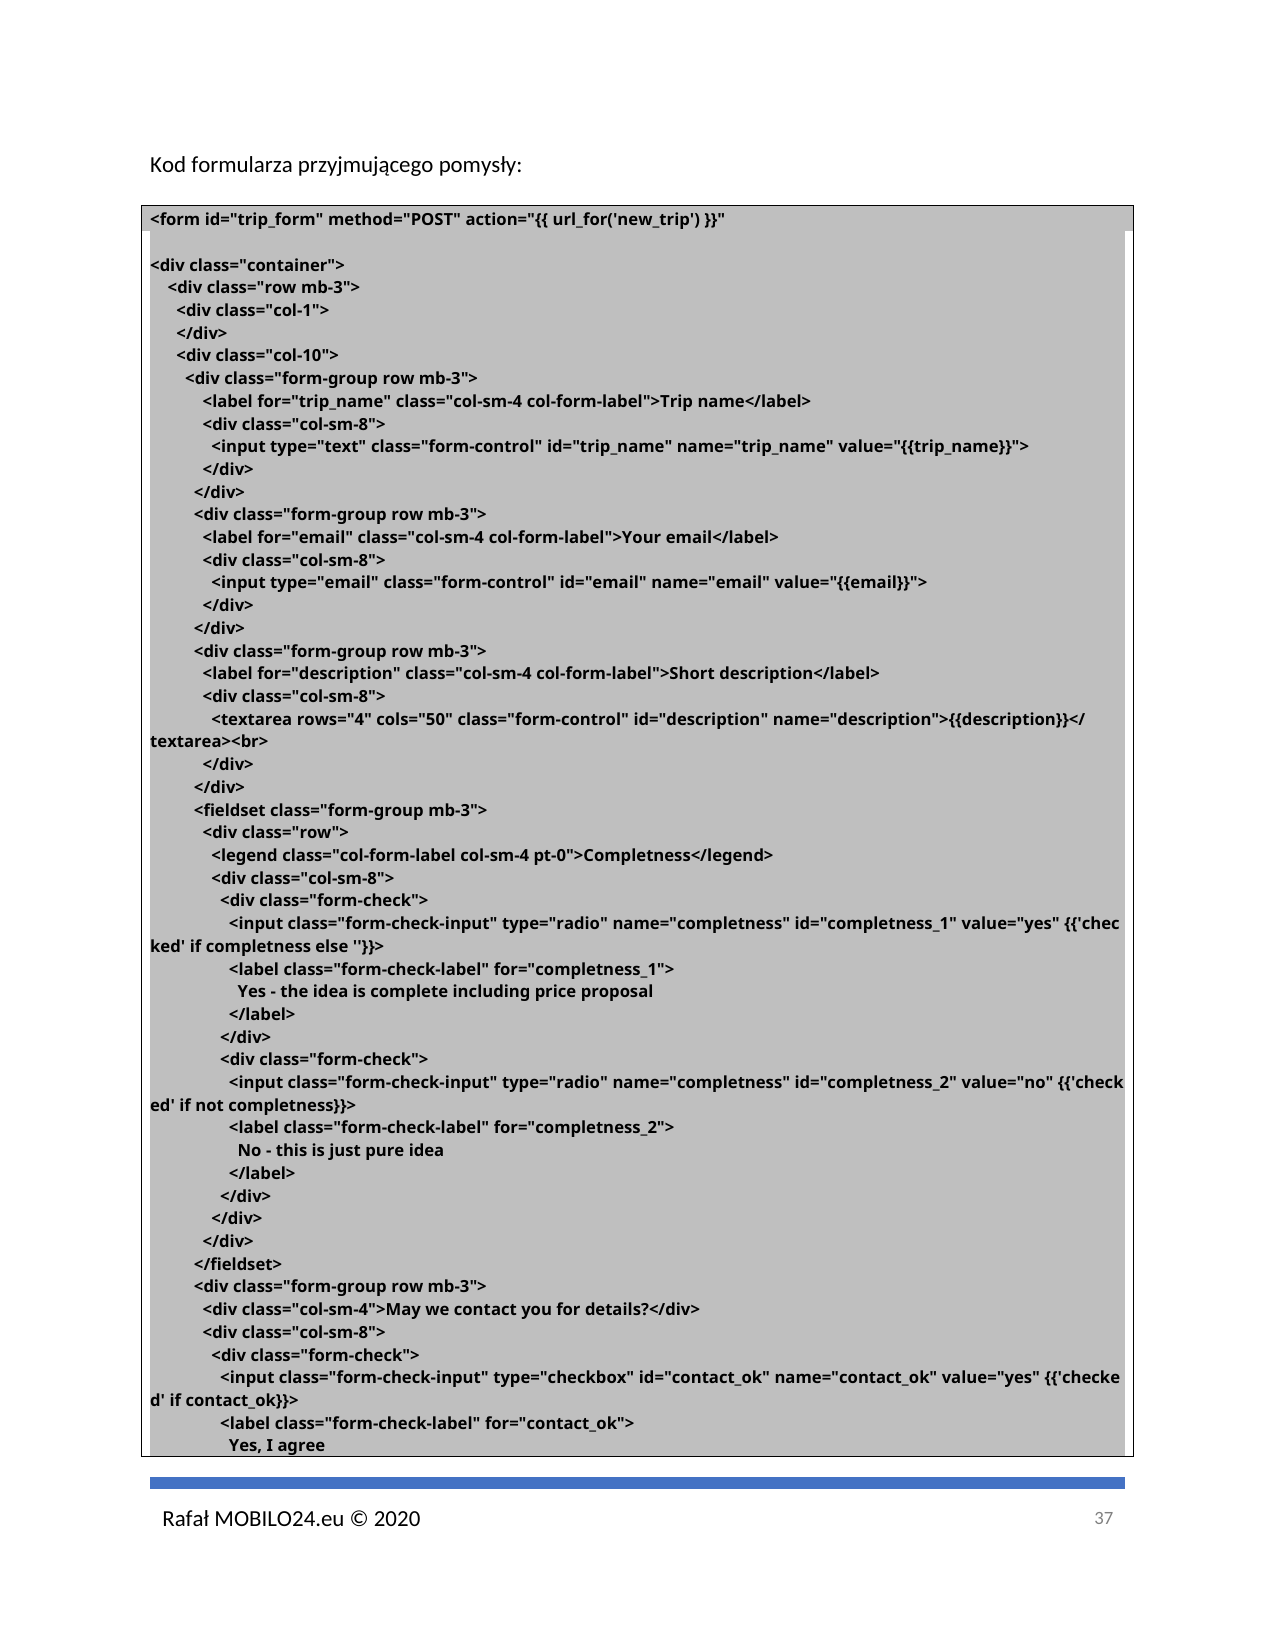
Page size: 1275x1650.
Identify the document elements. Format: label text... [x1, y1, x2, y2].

text <label class="form-check-label" for="completness_2"> [150, 1116, 1125, 1139]
text </div> [150, 753, 1125, 776]
text <fieldset class="form-group mb-3"> [150, 798, 1125, 821]
text <div class="container"> [150, 253, 1125, 276]
text <div class="col-sm-8"> [150, 412, 1125, 435]
text </div> [150, 480, 1125, 503]
text </div> [150, 1184, 1125, 1207]
text </div> [150, 776, 1125, 798]
text </div> [150, 321, 1125, 344]
text <div class="row mb-3"> [150, 276, 1125, 299]
text <div class="form-check"> [150, 889, 1125, 912]
text </div> [150, 1230, 1125, 1252]
text <div class="col-sm-8"> [150, 1321, 1125, 1343]
text <label for="trip_name" class="col-sm-4 col-form-label">Trip name</label> [150, 389, 1125, 412]
text <label for="email" class="col-sm-4 col-form-label">Your email</label> [150, 526, 1125, 548]
text Kod formularza przyjmującego pomysły: [150, 150, 1125, 178]
text <div class="col-1"> [150, 299, 1125, 321]
text <label class="form-check-label" for="completness_1"> [150, 957, 1125, 980]
text <div class="form-group row mb-3"> [150, 367, 1125, 389]
text <label class="form-check-label" for="contact_ok"> [150, 1411, 1125, 1434]
text Yes, I agree [150, 1434, 1125, 1456]
text <div class="col-sm-8"> [150, 685, 1125, 707]
text <input class="form-check-input" type="radio" name="completness" id="completness_2" value="no" {{'checked' if not completness}}> [150, 1071, 1125, 1116]
text </div> [150, 458, 1125, 480]
text <div class="row"> [150, 821, 1125, 844]
text </div> [150, 1207, 1125, 1230]
text <form id="trip_form" method="POST" action="{{ url_for('new_trip') }}" [142, 206, 1133, 231]
text <div class="form-check"> [150, 1048, 1125, 1071]
text </label> [150, 1003, 1125, 1025]
text </fieldset> [150, 1252, 1125, 1275]
text <textarea rows="4" cols="50" class="form-control" id="description" name="description">{{description}}</textarea><br> [150, 707, 1125, 753]
text </div> [150, 617, 1125, 639]
text <input type="email" class="form-control" id="email" name="email" value="{{email}}"> [150, 571, 1125, 594]
text <div class="form-group row mb-3"> [150, 1275, 1125, 1298]
text <div class="form-group row mb-3"> [150, 503, 1125, 526]
text </label> [150, 1162, 1125, 1184]
text No - this is just pure idea [150, 1139, 1125, 1162]
text <div class="col-10"> [150, 344, 1125, 367]
text </div> [150, 1025, 1125, 1048]
text </div> [150, 594, 1125, 617]
text <div class="col-sm-8"> [150, 866, 1125, 889]
text Yes - the idea is complete including price proposal [150, 980, 1125, 1003]
text <label for="description" class="col-sm-4 col-form-label">Short description</label> [150, 662, 1125, 685]
text <input class="form-check-input" type="radio" name="completness" id="completness_1" value="yes" {{'checked' if completness else ''}}> [150, 912, 1125, 957]
text <div class="form-check"> [150, 1343, 1125, 1366]
text <div class="form-group row mb-3"> [150, 639, 1125, 662]
text <div class="col-sm-4">May we contact you for details?</div> [150, 1298, 1125, 1321]
text <div class="col-sm-8"> [150, 548, 1125, 571]
text <input class="form-check-input" type="checkbox" id="contact_ok" name="contact_ok" value="yes" {{'checked' if contact_ok}}> [150, 1366, 1125, 1411]
text <legend class="col-form-label col-sm-4 pt-0">Completness</legend> [150, 844, 1125, 866]
text <input type="text" class="form-control" id="trip_name" name="trip_name" value="{{trip_name}}"> [150, 435, 1125, 458]
